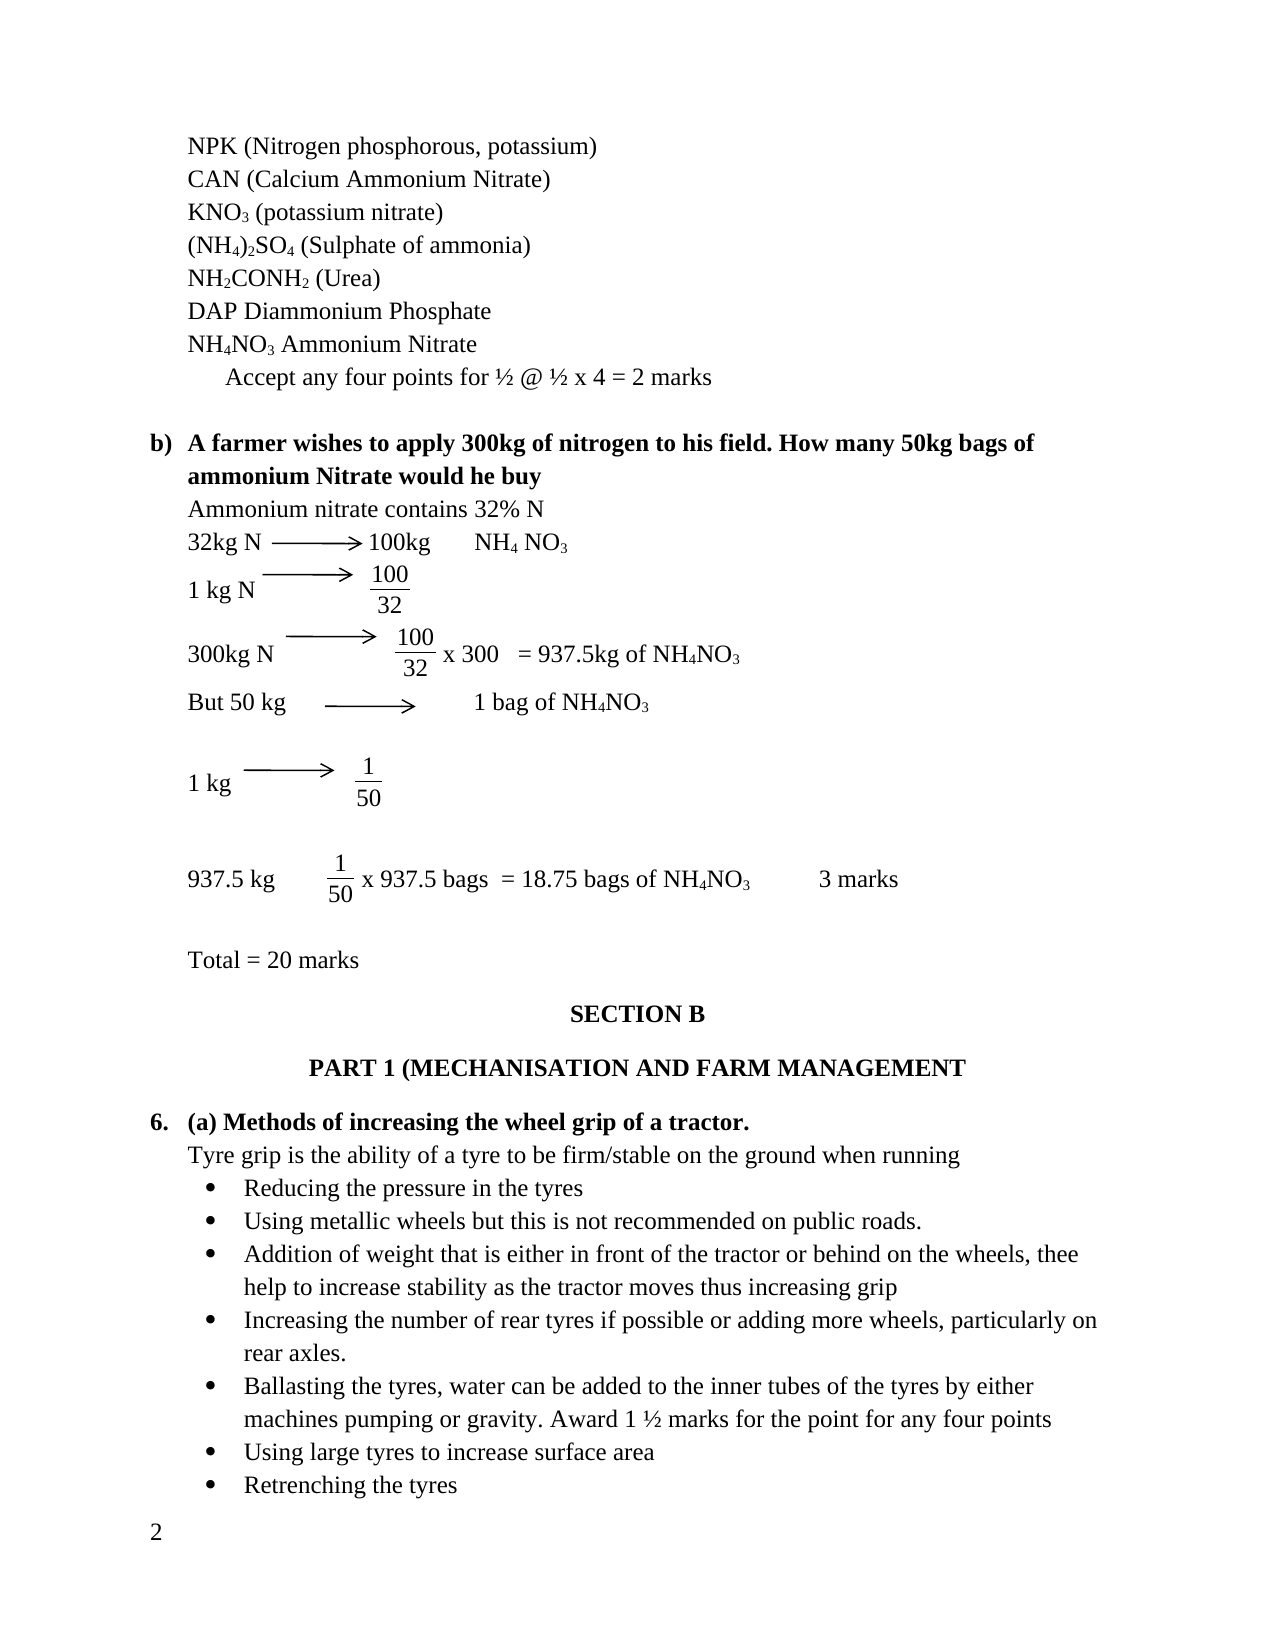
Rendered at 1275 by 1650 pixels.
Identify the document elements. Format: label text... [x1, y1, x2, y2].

list Reducing the pressure in the tyres [206, 1173, 1125, 1202]
text PART 1 (MECHANISATION AND FARM MANAGEMENT [150, 1053, 1125, 1082]
list Addition of weight that is either in front of the tractor or behind on the wheels, thee help to increase stability as the tractor moves thus increasing grip [206, 1239, 1125, 1301]
list Increasing the number of rear tyres if possible or adding more wheels, particularly on rear axles. [206, 1305, 1125, 1367]
list NH4NO3 Ammonium Nitrate [187, 329, 1125, 358]
list Ballasting the tyres, water can be added to the inner tubes of the tyres by either machines pumping or gravity. Award 1 ½ marks for the point for any four points [206, 1371, 1125, 1433]
list DAP Diammonium Phosphate [187, 296, 1125, 325]
list 1 kg N [187, 561, 1125, 619]
list NPK (Nitrogen phosphorous, potassium) [187, 131, 1125, 160]
list 937.5 kg x 937.5 bags = 18.75 bags of NH4NO3 3 marks [187, 849, 1125, 908]
list 32kg N 100kg NH4 NO3 [187, 527, 1125, 556]
text SECTION B [150, 999, 1125, 1028]
list (NH4)2SO4 (Sulphate of ammonia) [187, 230, 1125, 259]
list Ammonium nitrate contains 32% N [187, 494, 1125, 523]
list (a) Methods of increasing the wheel grip of a tractor. [150, 1107, 1125, 1136]
list Using large tyres to increase surface area [206, 1437, 1125, 1466]
list 300kg N x 300 = 937.5kg of NH4NO3 [187, 624, 1125, 683]
list CAN (Calcium Ammonium Nitrate) [187, 164, 1125, 193]
list Accept any four points for ½ @ ½ x 4 = 2 marks [187, 362, 1125, 391]
list Total = 20 marks [187, 946, 1125, 974]
list A farmer wishes to apply 300kg of nitrogen to his field. How many 50kg bags of ammonium Nitrate would he buy [150, 428, 1125, 490]
list 1 kg [187, 753, 1125, 812]
list KNO3 (potassium nitrate) [187, 197, 1125, 226]
list NH2CONH2 (Urea) [187, 263, 1125, 292]
list Tyre grip is the ability of a tyre to be firm/stable on the ground when running [187, 1140, 1125, 1169]
list Using metallic wheels but this is not recommended on public roads. [206, 1206, 1125, 1235]
list Retrenching the tyres [206, 1470, 1125, 1499]
list But 50 kg 1 bag of NH4NO3 [187, 687, 1125, 716]
